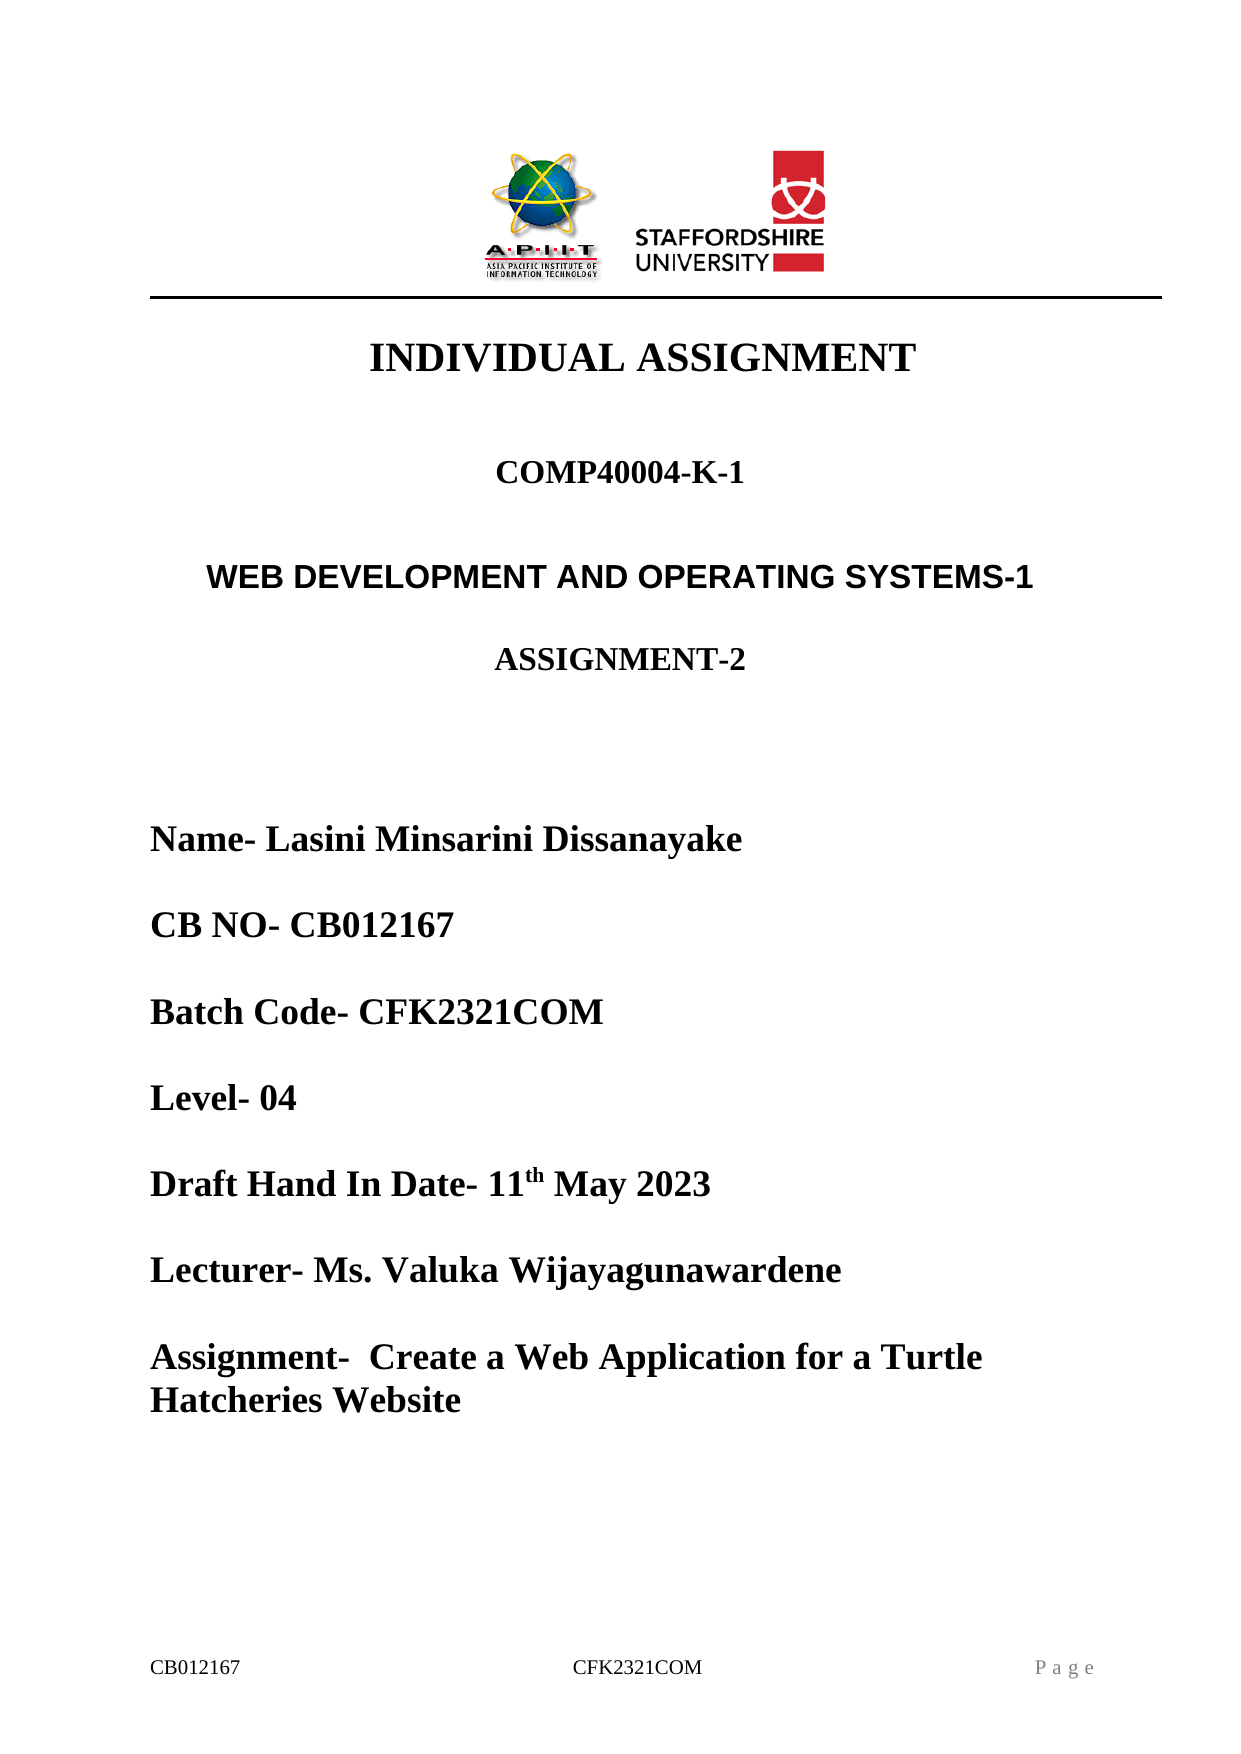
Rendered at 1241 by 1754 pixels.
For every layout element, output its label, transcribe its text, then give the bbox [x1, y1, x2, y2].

text COMP40004-K-1 [150, 452, 1090, 491]
picture [635, 150, 826, 272]
picture [481, 150, 603, 285]
text ASSIGNMENT-2 [150, 639, 1090, 677]
text INDIVIDUAL ASSIGNMENT [150, 332, 1090, 380]
text CB NO- CB012167 Batch Code- CFK2321COM Level- 04 Draft Hand In Date- 11th May 2023 Lecturer- Ms. Valuka Wijayagunawardene Assignment- Create a Web Application for a Turtle Hatcheries Website [150, 903, 1090, 1420]
text WEB DEVELOPMENT AND OPERATING SYSTEMS-1 [150, 558, 1090, 596]
text Name- Lasini Minsarini Dissanayake [150, 817, 1090, 860]
